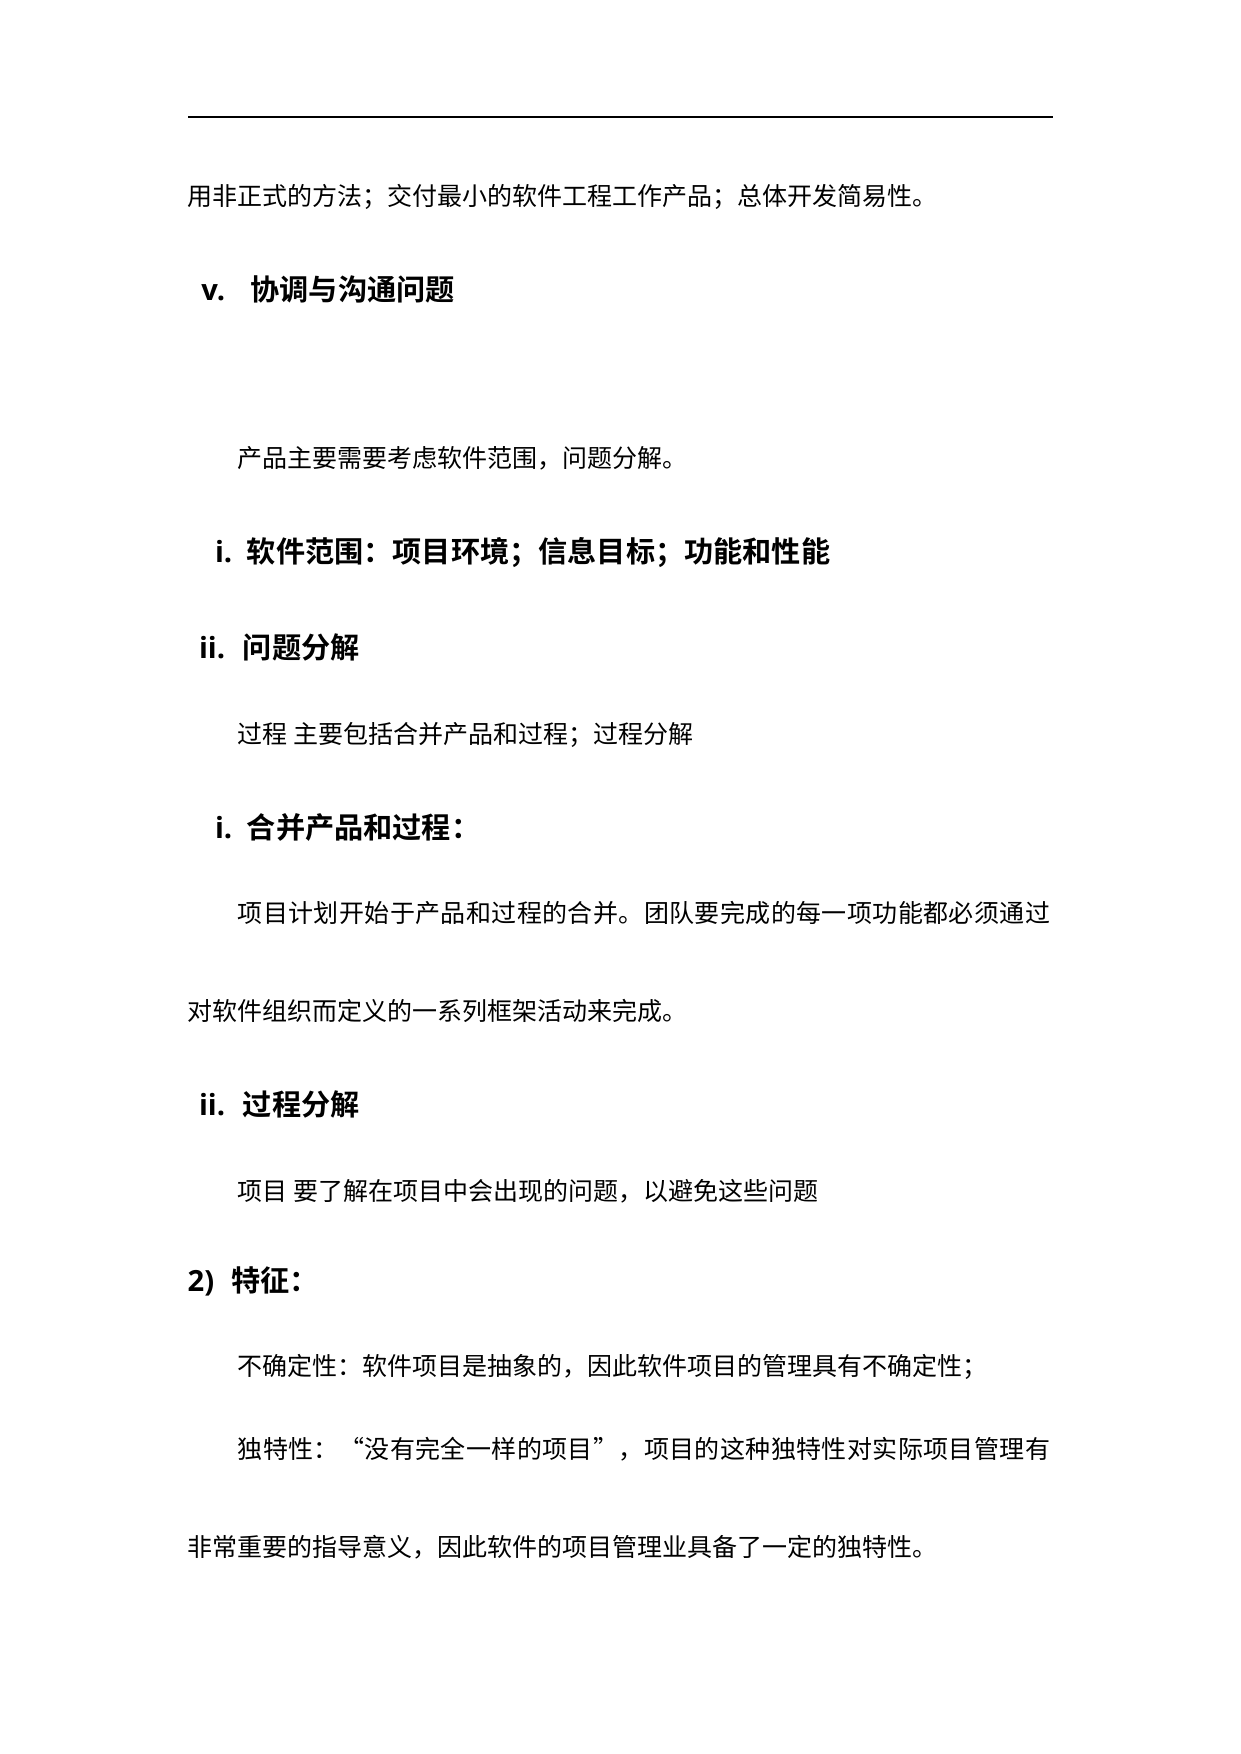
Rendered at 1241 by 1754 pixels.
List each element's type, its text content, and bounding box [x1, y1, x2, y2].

subtitle 合并产品和过程： [232, 793, 1028, 858]
subtitle 特征： [187, 1246, 1053, 1311]
subtitle 软件范围：项目环境；信息目标；功能和性能 [232, 517, 1028, 582]
text 不确定性：软件项目是抽象的，因此软件项目的管理具有不确定性； [187, 1332, 1053, 1397]
text 产品主要需要考虑软件范围，问题分解。 [187, 424, 1053, 489]
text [187, 162, 1053, 227]
text 过程 主要包括合并产品和过程；过程分解 [187, 700, 1053, 765]
subtitle 过程分解 [225, 1071, 1028, 1136]
text 独特性：“没有完全一样的项目”，项目的这种独特性对实际项目管理有非常重要的指导意义，因此软件的项目管理业具备了一定的独特性。 [187, 1415, 1053, 1578]
subtitle 问题分解 [225, 614, 1028, 679]
text 项目计划开始于产品和过程的合并。团队要完成的每一项功能都必须通过对软件组织而定义的一系列框架活动来完成。 [187, 879, 1053, 1042]
text 项目 要了解在项目中会出现的问题，以避免这些问题 [187, 1157, 1053, 1222]
subtitle 协调与沟通问题 [225, 256, 1028, 321]
